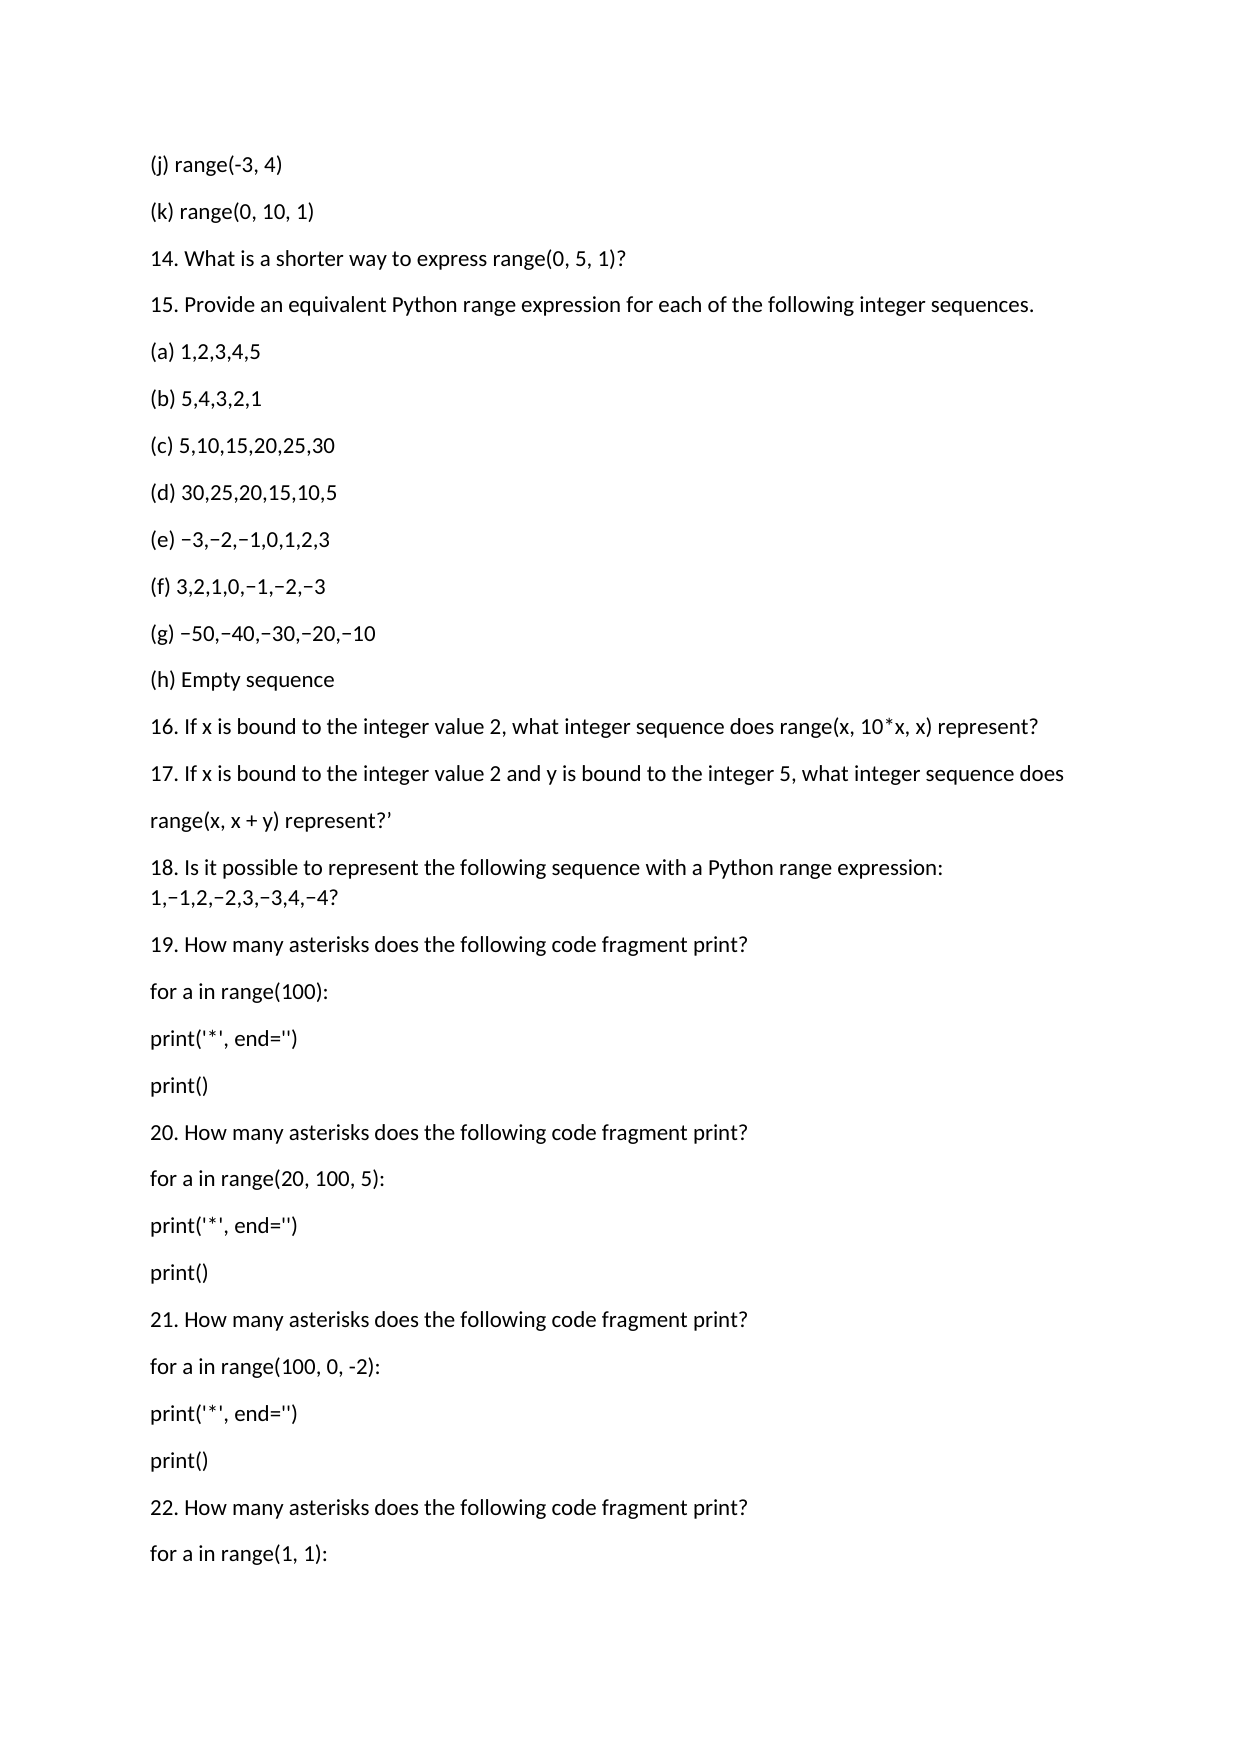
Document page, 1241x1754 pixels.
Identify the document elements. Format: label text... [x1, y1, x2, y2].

text (g) −50,−40,−30,−20,−10 [150, 619, 1090, 647]
text 21. How many asterisks does the following code fragment print? [150, 1305, 1090, 1333]
text print() [150, 1258, 1090, 1286]
text for a in range(100): [150, 977, 1090, 1005]
text (e) −3,−2,−1,0,1,2,3 [150, 525, 1090, 553]
text 17. If x is bound to the integer value 2 and y is bound to the integer 5, what integer sequence does [150, 759, 1090, 787]
text print('*', end='') [150, 1024, 1090, 1052]
text for a in range(20, 100, 5): [150, 1164, 1090, 1193]
text print() [150, 1071, 1090, 1099]
text 15. Provide an equivalent Python range expression for each of the following integer sequences. [150, 291, 1090, 319]
text 20. How many asterisks does the following code fragment print? [150, 1118, 1090, 1146]
text for a in range(100, 0, -2): [150, 1352, 1090, 1380]
text print('*', end='') [150, 1211, 1090, 1239]
text (b) 5,4,3,2,1 [150, 384, 1090, 412]
text (k) range(0, 10, 1) [150, 197, 1090, 225]
text (d) 30,25,20,15,10,5 [150, 478, 1090, 506]
text range(x, x + y) represent?’ [150, 806, 1090, 834]
text (j) range(-3, 4) [150, 150, 1090, 178]
text print('*', end='') [150, 1399, 1090, 1427]
text for a in range(1, 1): [150, 1539, 1090, 1568]
text 18. Is it possible to represent the following sequence with a Python range expression: 1,−1,2,−2,3,−3,4,−4? [150, 853, 1090, 911]
text (h) Empty sequence [150, 666, 1090, 694]
text 19. How many asterisks does the following code fragment print? [150, 930, 1090, 958]
text (f) 3,2,1,0,−1,−2,−3 [150, 572, 1090, 600]
text print() [150, 1446, 1090, 1474]
text 14. What is a shorter way to express range(0, 5, 1)? [150, 244, 1090, 272]
text 16. If x is bound to the integer value 2, what integer sequence does range(x, 10*x, x) represent? [150, 712, 1090, 741]
text (c) 5,10,15,20,25,30 [150, 431, 1090, 459]
text 22. How many asterisks does the following code fragment print? [150, 1493, 1090, 1521]
text (a) 1,2,3,4,5 [150, 337, 1090, 366]
